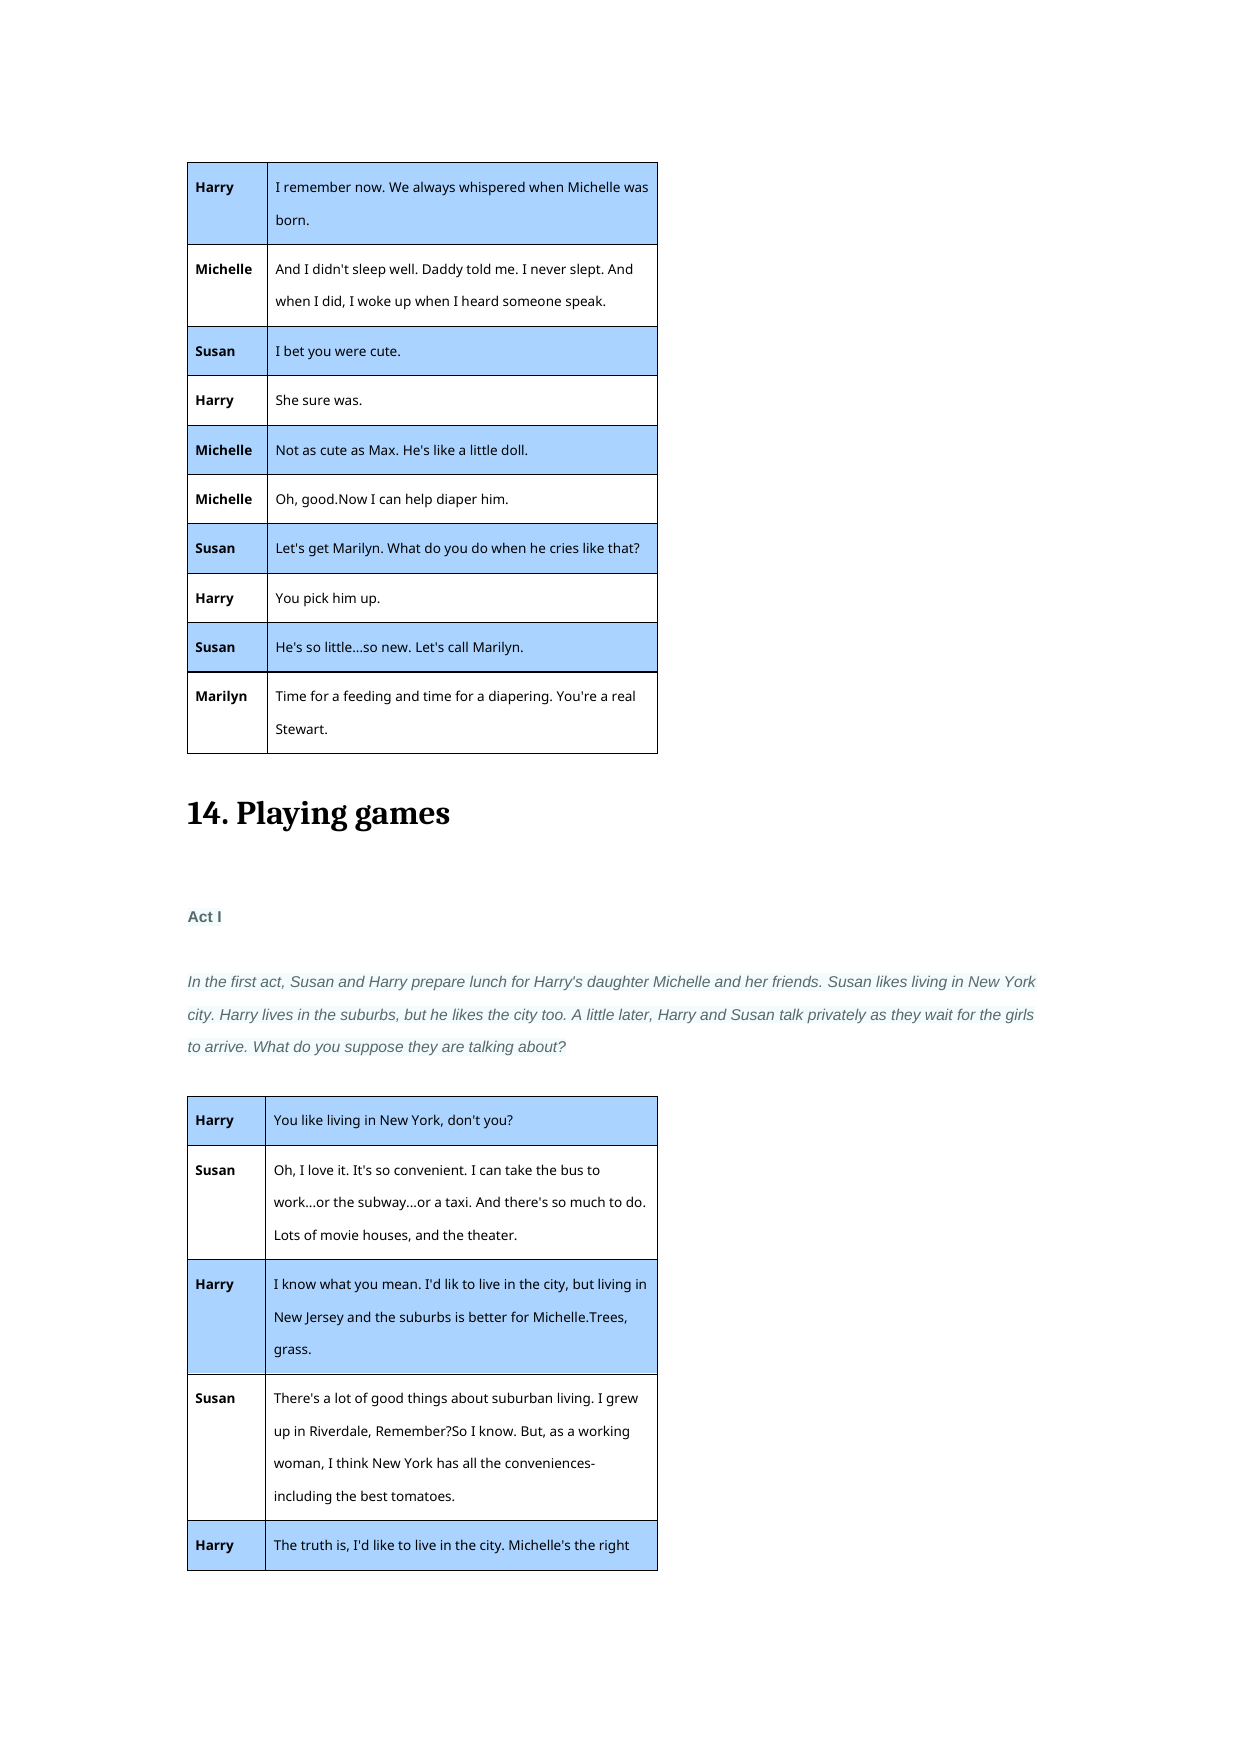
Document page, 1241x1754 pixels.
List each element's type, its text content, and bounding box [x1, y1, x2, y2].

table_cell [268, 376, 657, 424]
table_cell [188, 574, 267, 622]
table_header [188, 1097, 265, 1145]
text Act I In the first act, Susan and Harry prepare lunch for Harry's daughter Michelle and her friends. Susan likes living in New York city. Harry lives in the suburbs, but he likes the city too. A little later, Harry and Susan talk privately as they wait for the girls to arrive. What do you suppose they are talking about? [187, 901, 1053, 1096]
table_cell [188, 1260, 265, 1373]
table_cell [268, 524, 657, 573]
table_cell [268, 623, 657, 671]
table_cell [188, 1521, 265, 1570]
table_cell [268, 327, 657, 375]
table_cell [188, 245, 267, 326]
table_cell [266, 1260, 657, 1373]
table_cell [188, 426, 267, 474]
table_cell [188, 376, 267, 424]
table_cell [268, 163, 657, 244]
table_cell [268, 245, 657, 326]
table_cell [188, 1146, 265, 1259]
subtitle 14. Playing games [187, 781, 1053, 846]
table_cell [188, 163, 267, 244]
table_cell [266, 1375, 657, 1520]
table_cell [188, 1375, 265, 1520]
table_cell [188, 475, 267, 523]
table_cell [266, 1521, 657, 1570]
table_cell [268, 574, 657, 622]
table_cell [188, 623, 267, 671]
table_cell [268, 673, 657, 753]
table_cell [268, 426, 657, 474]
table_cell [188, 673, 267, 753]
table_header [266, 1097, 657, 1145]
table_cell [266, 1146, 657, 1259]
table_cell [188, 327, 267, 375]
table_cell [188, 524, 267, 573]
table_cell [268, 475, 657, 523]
